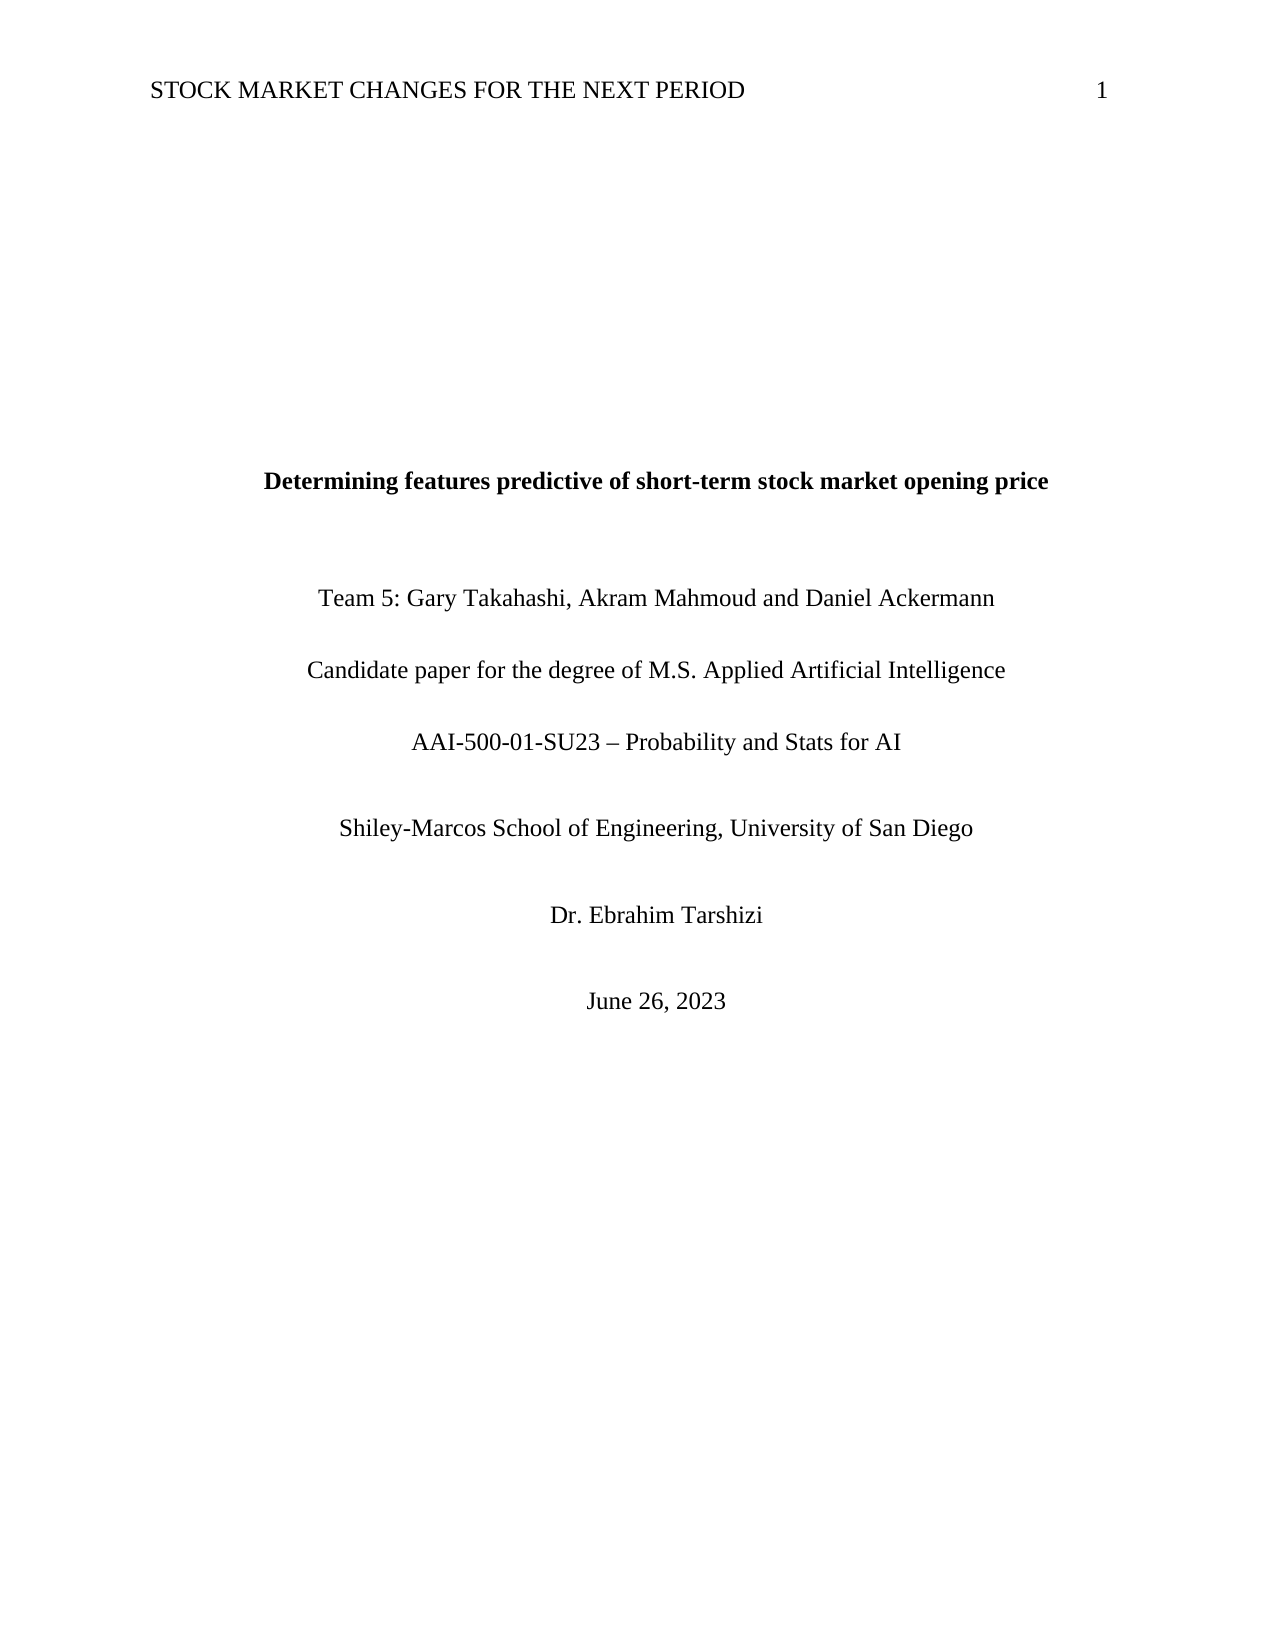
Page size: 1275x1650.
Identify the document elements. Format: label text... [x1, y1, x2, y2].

text Candidate paper for the degree of M.S. Applied Artificial Intelligence [150, 655, 1162, 684]
text Team 5: Gary Takahashi, Akram Mahmoud and Daniel Ackermann [150, 583, 1162, 612]
text Dr. Ebrahim Tarshizi [150, 900, 1162, 928]
text Determining features predictive of short-term stock market opening price [150, 466, 1162, 495]
text AAI-500-01-SU23 – Probability and Stats for AI [150, 727, 1162, 756]
text June 26, 2023 [150, 986, 1162, 1015]
text Shiley-Marcos School of Engineering, University of San Diego [150, 813, 1162, 842]
